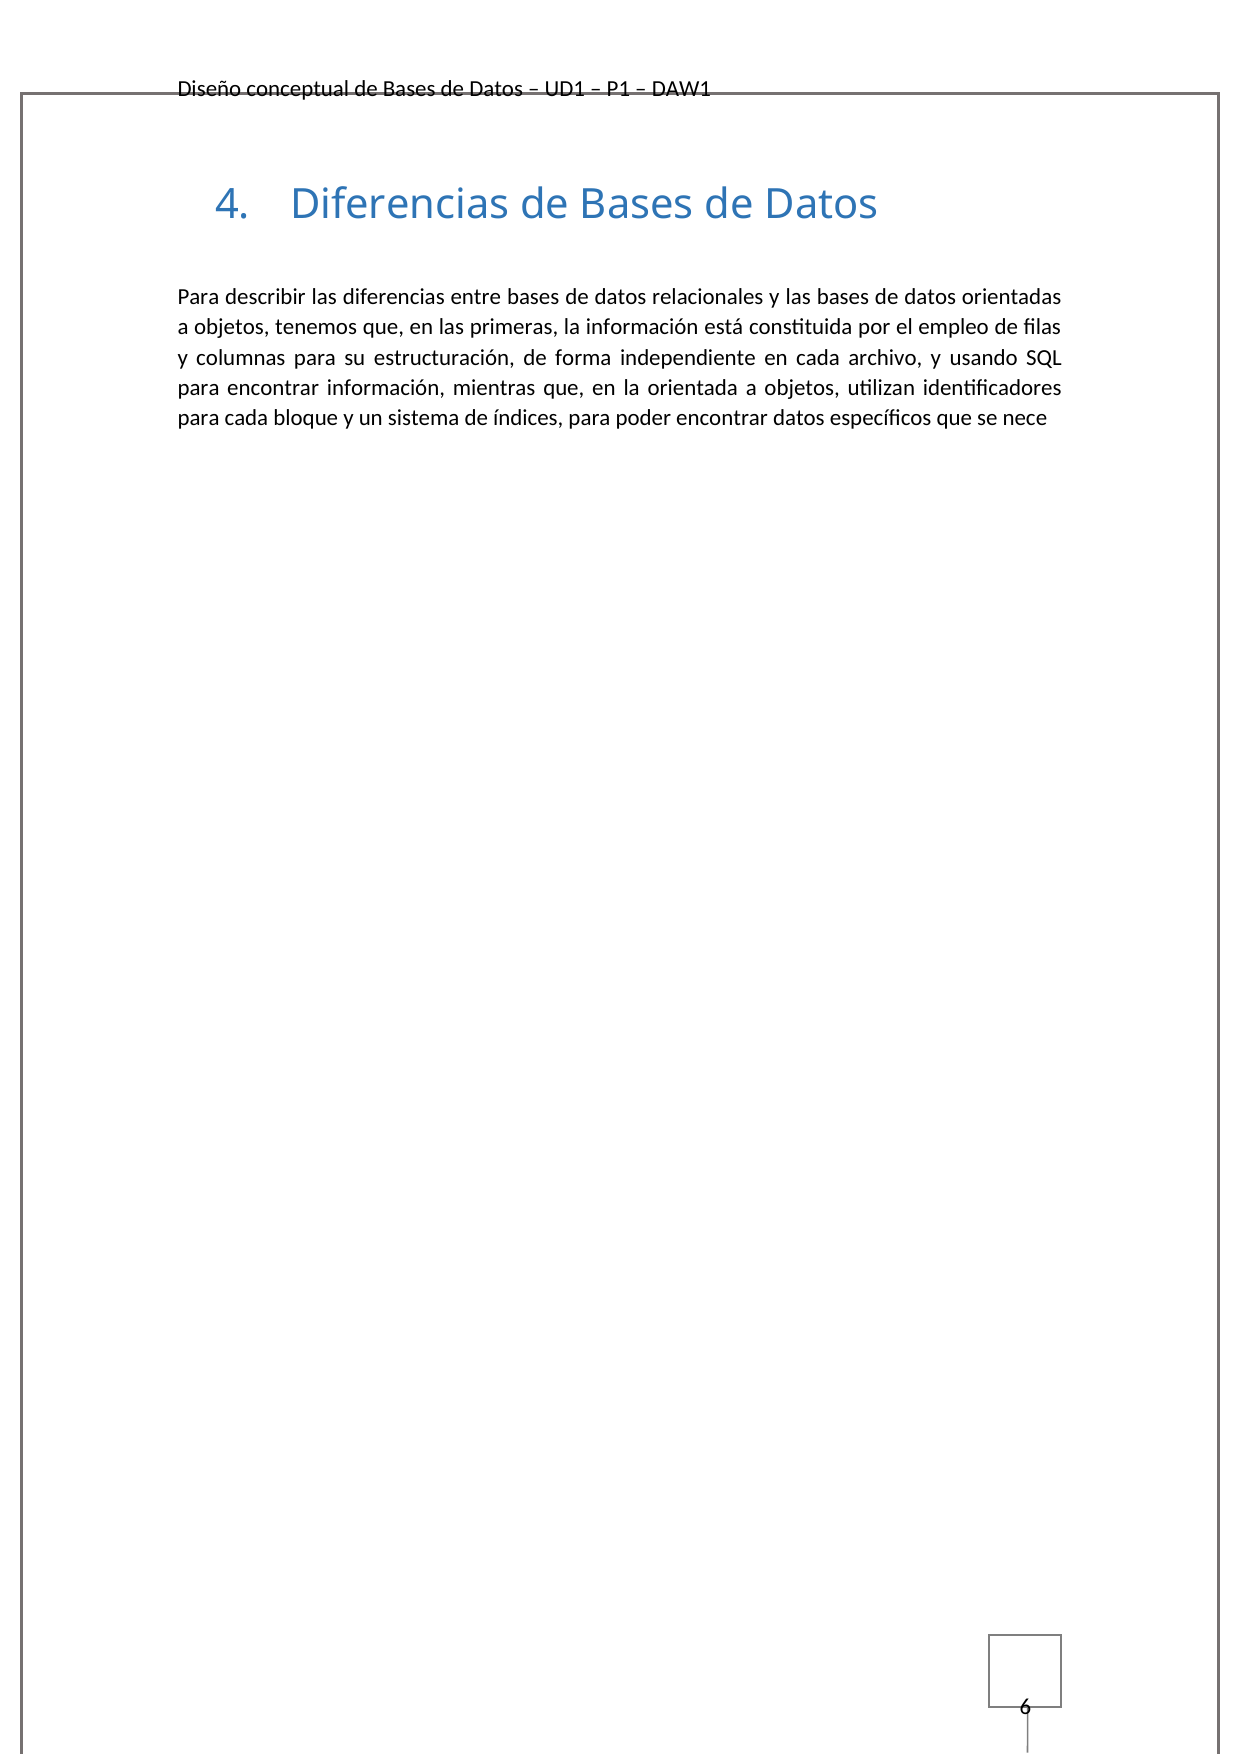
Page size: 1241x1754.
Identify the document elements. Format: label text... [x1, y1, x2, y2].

text Para describir las diferencias entre bases de datos relacionales y las bases de datos orientadas a objetos, tenemos que, en las primeras, la información está constituida por el empleo de filas y columnas para su estructuración, de forma independiente en cada archivo, y usando SQL para encontrar información, mientras que, en la orientada a objetos, utilizan identificadores para cada bloque y un sistema de índices, para poder encontrar datos específicos que se nece [177, 282, 1063, 431]
subtitle Diferencias de Bases de Datos [215, 174, 1063, 231]
